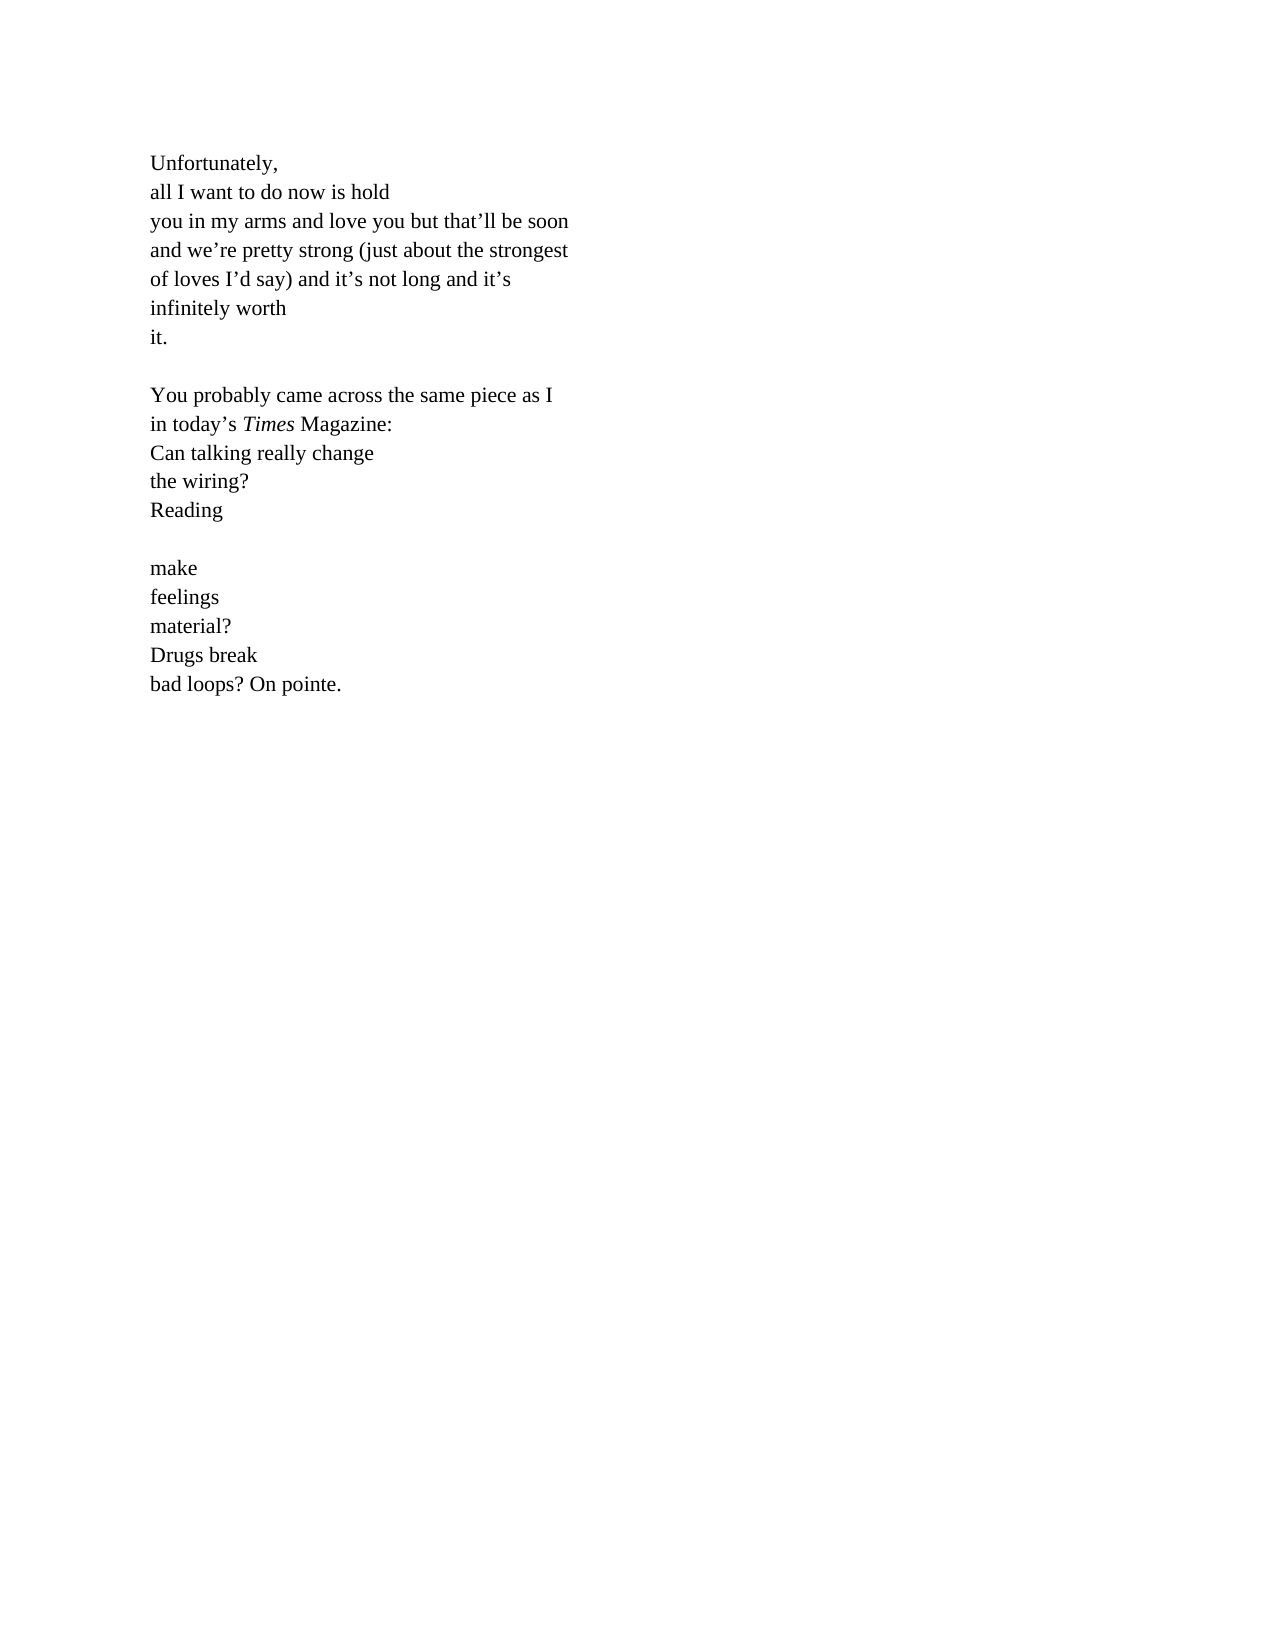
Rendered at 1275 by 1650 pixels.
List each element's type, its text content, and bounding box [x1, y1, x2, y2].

text and we’re pretty strong (just about the strongest [150, 237, 1125, 262]
text Drugs break [150, 642, 1125, 667]
text it. [150, 324, 1125, 349]
text feelings [150, 584, 1125, 609]
text Can talking really change [150, 439, 1125, 465]
text You probably came across the same piece as I [150, 382, 1125, 407]
text material? [150, 613, 1125, 638]
text of loves I’d say) and it’s not long and it’s [150, 266, 1125, 291]
text you in my arms and love you but that’ll be soon [150, 208, 1125, 233]
text Reading [150, 497, 1125, 523]
text in today’s Times Magazine: [150, 411, 1125, 436]
text all I want to do now is hold [150, 179, 1125, 204]
text make [150, 555, 1125, 581]
text Unfortunately, [150, 150, 1125, 175]
text bad loops? On pointe. [150, 671, 1125, 696]
text the wiring? [150, 468, 1125, 494]
text infinitely worth [150, 295, 1125, 320]
